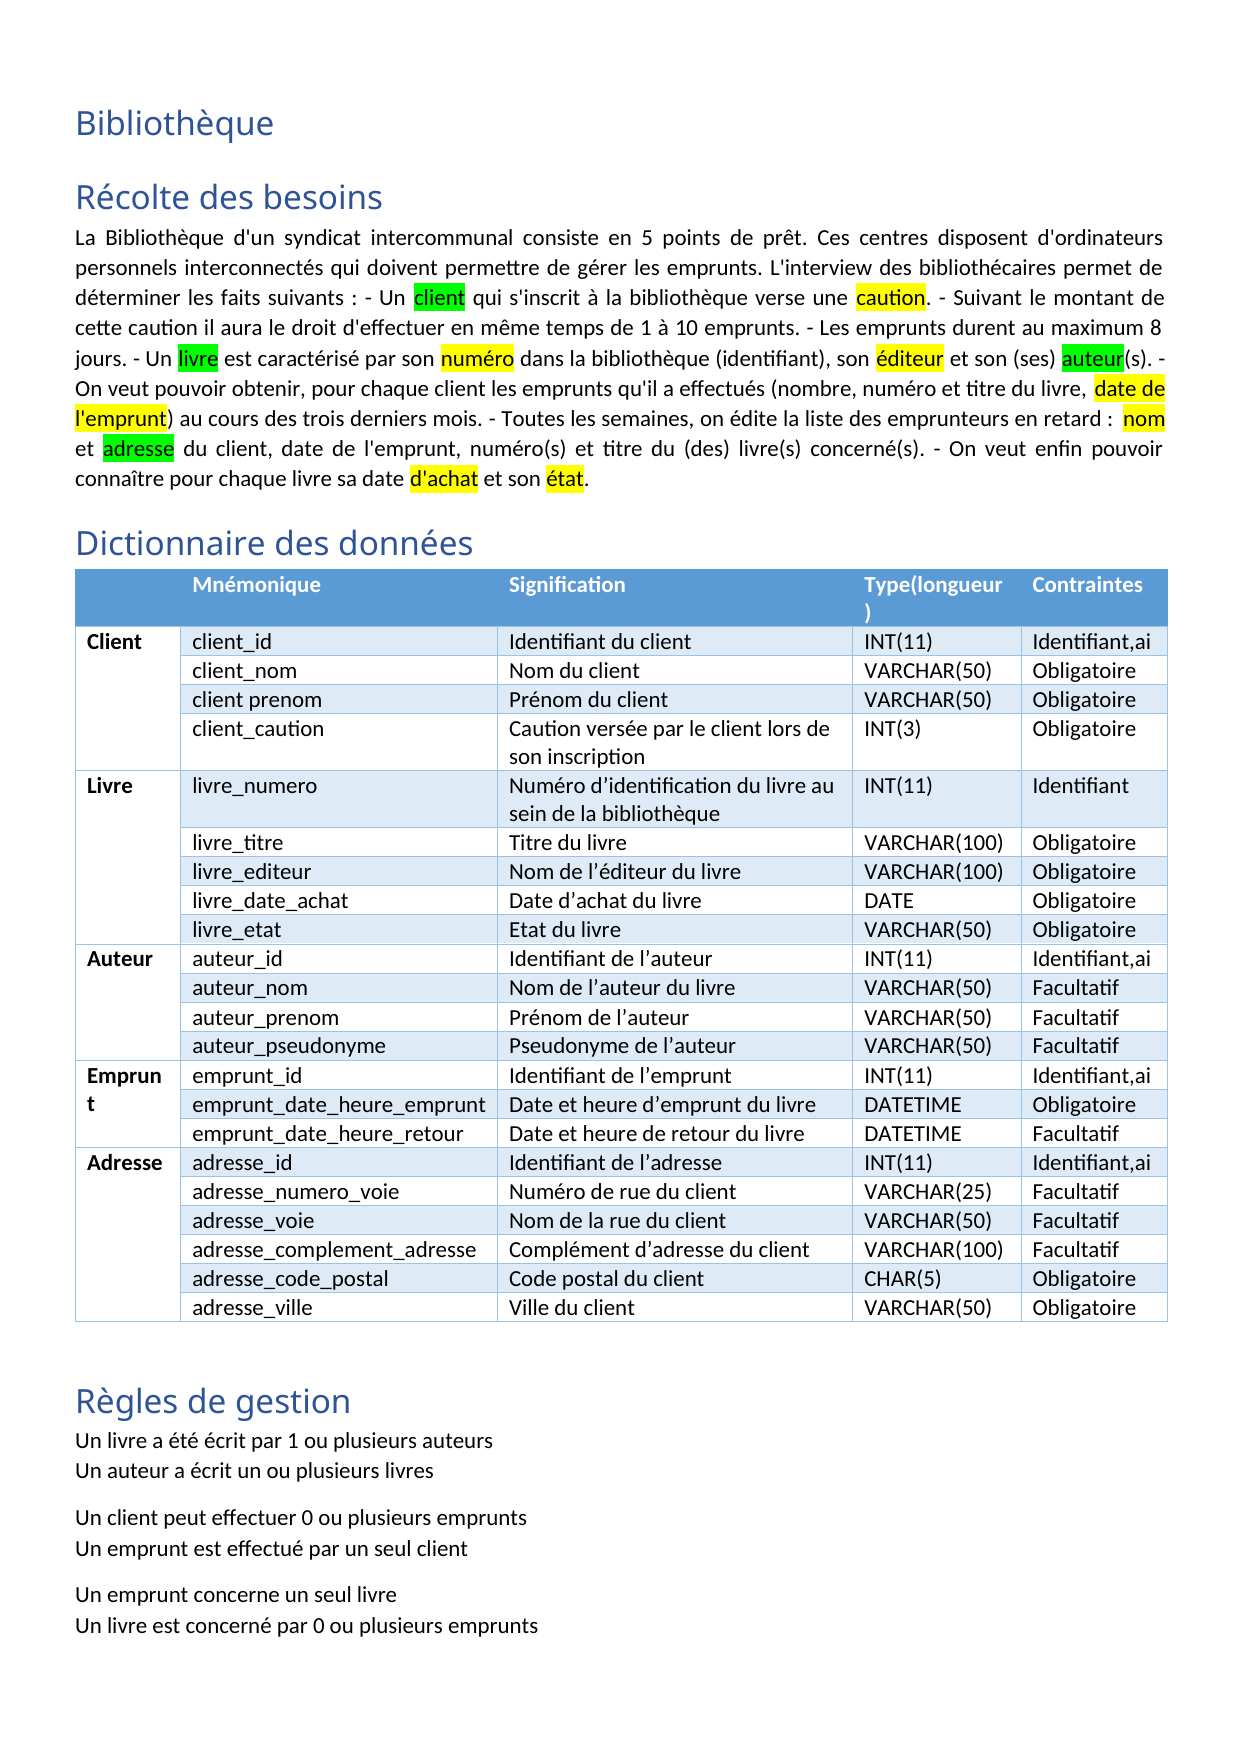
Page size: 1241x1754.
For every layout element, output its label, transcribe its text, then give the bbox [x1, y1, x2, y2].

table_cell adresse_complement_adresse [181, 1235, 497, 1263]
table_cell VARCHAR(50) [853, 685, 1021, 713]
table_cell Obligatoire [1022, 1293, 1167, 1321]
table_cell Facultatif [1022, 1003, 1167, 1031]
table_cell Date et heure de retour du livre [498, 1119, 852, 1147]
table_cell Obligatoire [1022, 857, 1167, 885]
table_cell Ville du client [498, 1293, 852, 1321]
table_cell VARCHAR(50) [853, 1206, 1021, 1234]
table_cell livre_etat [181, 915, 497, 943]
table_cell Identifiant,ai [1022, 945, 1167, 972]
table_cell Identifiant,ai [1022, 627, 1167, 655]
table_cell DATETIME [853, 1090, 1021, 1118]
table_cell Identifiant de l’adresse [498, 1148, 852, 1176]
table_cell adresse_code_postal [181, 1264, 497, 1292]
table_cell client prenom [181, 685, 497, 713]
table_cell Adresse [76, 1148, 180, 1321]
table_cell Facultatif [1022, 974, 1167, 1002]
table_cell INT(11) [853, 771, 1021, 827]
subtitle Dictionnaire des données [75, 520, 1165, 565]
table_cell Obligatoire [1022, 685, 1167, 713]
table_cell Identifiant,ai [1022, 1061, 1167, 1089]
table_cell INT(3) [853, 714, 1021, 770]
table_cell Obligatoire [1022, 714, 1167, 770]
table_cell INT(11) [853, 1148, 1021, 1176]
table_cell Identifiant du client [498, 627, 852, 655]
table_cell VARCHAR(100) [853, 828, 1021, 856]
table_cell Date et heure d’emprunt du livre [498, 1090, 852, 1118]
table_cell Prénom du client [498, 685, 852, 713]
table_cell Caution versée par le client lors de son inscription [498, 714, 852, 770]
table_cell client_caution [181, 714, 497, 770]
table_cell Etat du livre [498, 915, 852, 943]
table_cell Titre du livre [498, 828, 852, 856]
table_cell Identifiant,ai [1022, 1148, 1167, 1176]
table_cell adresse_numero_voie [181, 1177, 497, 1205]
table_cell Nom de la rue du client [498, 1206, 852, 1234]
table_cell VARCHAR(50) [853, 656, 1021, 684]
table_cell VARCHAR(25) [853, 1177, 1021, 1205]
text Un client peut effectuer 0 ou plusieurs emprunts Un emprunt est effectué par un seul client [75, 1503, 1165, 1562]
table_cell Obligatoire [1022, 656, 1167, 684]
table_cell Client [76, 627, 180, 770]
table_cell DATETIME [853, 1119, 1021, 1147]
table_cell Obligatoire [1022, 1264, 1167, 1292]
table_cell Facultatif [1022, 1206, 1167, 1234]
table_cell Nom du client [498, 656, 852, 684]
table_cell VARCHAR(100) [853, 857, 1021, 885]
table_cell Nom de l’auteur du livre [498, 974, 852, 1002]
table_cell auteur_prenom [181, 1003, 497, 1031]
table_header [76, 570, 180, 626]
table_cell Identifiant de l’emprunt [498, 1061, 852, 1089]
text La Bibliothèque d'un syndicat intercommunal consiste en 5 points de prêt. Ces centres disposent d'ordinateurs personnels interconnectés qui doivent permettre de gérer les emprunts. L'interview des bibliothécaires permet de déterminer les faits suivants : - Un client qui s'inscrit à la bibliothèque verse une caution. - Suivant le montant de cette caution il aura le droit d'effectuer en même temps de 1 à 10 emprunts. - Les emprunts durent au maximum 8 jours. - Un livre est caractérisé par son numéro dans la bibliothèque (identifiant), son éditeur et son (ses) auteur(s). - On veut pouvoir obtenir, pour chaque client les emprunts qu'il a effectués (nombre, numéro et titre du livre, date de l'emprunt) au cours des trois derniers mois. - Toutes les semaines, on édite la liste des emprunteurs en retard : nom et adresse du client, date de l'emprunt, numéro(s) et titre du (des) livre(s) concerné(s). - On veut enfin pouvoir connaître pour chaque livre sa date d'achat et son état. [75, 223, 1165, 493]
table_header Contraintes [1022, 570, 1167, 626]
table_cell Obligatoire [1022, 886, 1167, 914]
table_cell Prénom de l’auteur [498, 1003, 852, 1031]
table_cell Identifiant [1022, 771, 1167, 827]
table_cell livre_date_achat [181, 886, 497, 914]
table_cell DATE [853, 886, 1021, 914]
table_cell INT(11) [853, 1061, 1021, 1089]
subtitle Bibliothèque [75, 100, 1165, 145]
table_cell INT(11) [853, 945, 1021, 972]
table_cell Identifiant de l’auteur [498, 945, 852, 972]
text Un emprunt concerne un seul livre Un livre est concerné par 0 ou plusieurs emprunts [75, 1581, 1165, 1639]
table_cell auteur_pseudonyme [181, 1032, 497, 1060]
table_cell Obligatoire [1022, 1090, 1167, 1118]
table_cell VARCHAR(50) [853, 1032, 1021, 1060]
table_cell livre_editeur [181, 857, 497, 885]
table_cell Obligatoire [1022, 915, 1167, 943]
table_header Mnémonique [181, 570, 497, 626]
table_cell Facultatif [1022, 1235, 1167, 1263]
table_cell Pseudonyme de l’auteur [498, 1032, 852, 1060]
table_cell Date d’achat du livre [498, 886, 852, 914]
table_header Signification [498, 570, 852, 626]
table_cell adresse_voie [181, 1206, 497, 1234]
table_cell client_nom [181, 656, 497, 684]
table_cell Obligatoire [1022, 828, 1167, 856]
table_cell VARCHAR(50) [853, 1003, 1021, 1031]
table_cell Auteur [76, 945, 180, 1060]
table_cell adresse_id [181, 1148, 497, 1176]
table_cell Livre [76, 771, 180, 943]
table_cell VARCHAR(50) [853, 1293, 1021, 1321]
table_cell livre_titre [181, 828, 497, 856]
table_cell CHAR(5) [853, 1264, 1021, 1292]
table_cell Nom de l’éditeur du livre [498, 857, 852, 885]
table_cell Numéro de rue du client [498, 1177, 852, 1205]
table_cell client_id [181, 627, 497, 655]
table_cell auteur_id [181, 945, 497, 972]
table_cell Complément d’adresse du client [498, 1235, 852, 1263]
table_cell auteur_nom [181, 974, 497, 1002]
table_cell emprunt_date_heure_retour [181, 1119, 497, 1147]
table_cell Code postal du client [498, 1264, 852, 1292]
table_cell livre_numero [181, 771, 497, 827]
table_cell adresse_ville [181, 1293, 497, 1321]
text Un livre a été écrit par 1 ou plusieurs auteurs Un auteur a écrit un ou plusieurs livres [75, 1426, 1165, 1485]
table_cell INT(11) [853, 627, 1021, 655]
subtitle Récolte des besoins [75, 174, 1165, 219]
table_cell VARCHAR(50) [853, 915, 1021, 943]
table_cell Numéro d’identification du livre au sein de la bibliothèque [498, 771, 852, 827]
subtitle Règles de gestion [75, 1377, 1165, 1423]
table_cell Facultatif [1022, 1177, 1167, 1205]
table_cell Facultatif [1022, 1032, 1167, 1060]
table_cell VARCHAR(100) [853, 1235, 1021, 1263]
table_cell Facultatif [1022, 1119, 1167, 1147]
table_cell Emprunt [76, 1061, 180, 1147]
table_cell VARCHAR(50) [853, 974, 1021, 1002]
table_header Type(longueur) [853, 570, 1021, 626]
table_cell emprunt_date_heure_emprunt [181, 1090, 497, 1118]
table_cell emprunt_id [181, 1061, 497, 1089]
